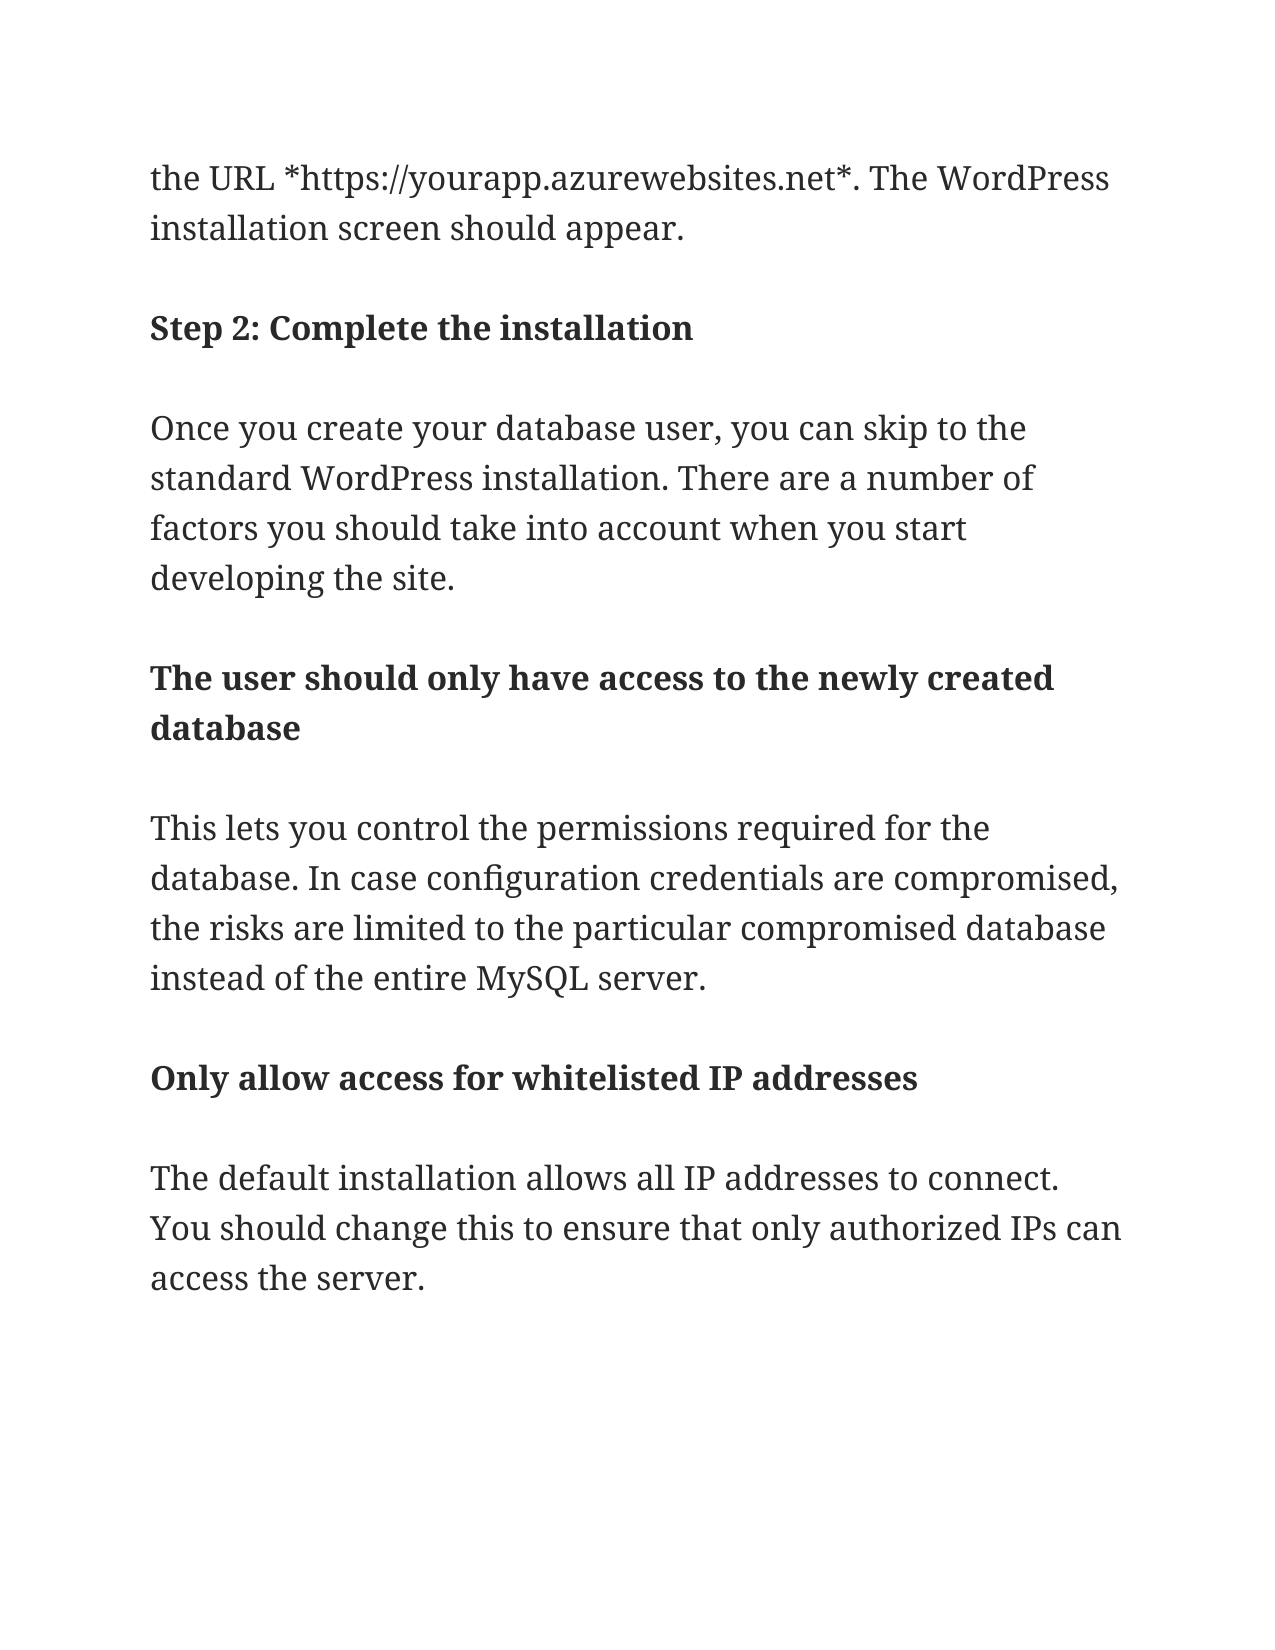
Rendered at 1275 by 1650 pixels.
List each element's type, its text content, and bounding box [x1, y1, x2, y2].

text The user should only have access to the newly created database [150, 650, 1125, 750]
text Once you create your database user, you can skip to the standard WordPress installation. There are a number of factors you should take into account when you start developing the site. [150, 400, 1125, 600]
text Only allow access for whitelisted IP addresses [150, 1050, 1125, 1100]
text This lets you control the permissions required for the database. In case configuration credentials are compromised, the risks are limited to the particular compromised database instead of the entire MySQL server. [150, 800, 1125, 1000]
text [150, 150, 1125, 250]
text The default installation allows all IP addresses to connect. You should change this to ensure that only authorized IPs can access the server. [150, 1150, 1125, 1300]
text Step 2: Complete the installation [150, 300, 1125, 350]
